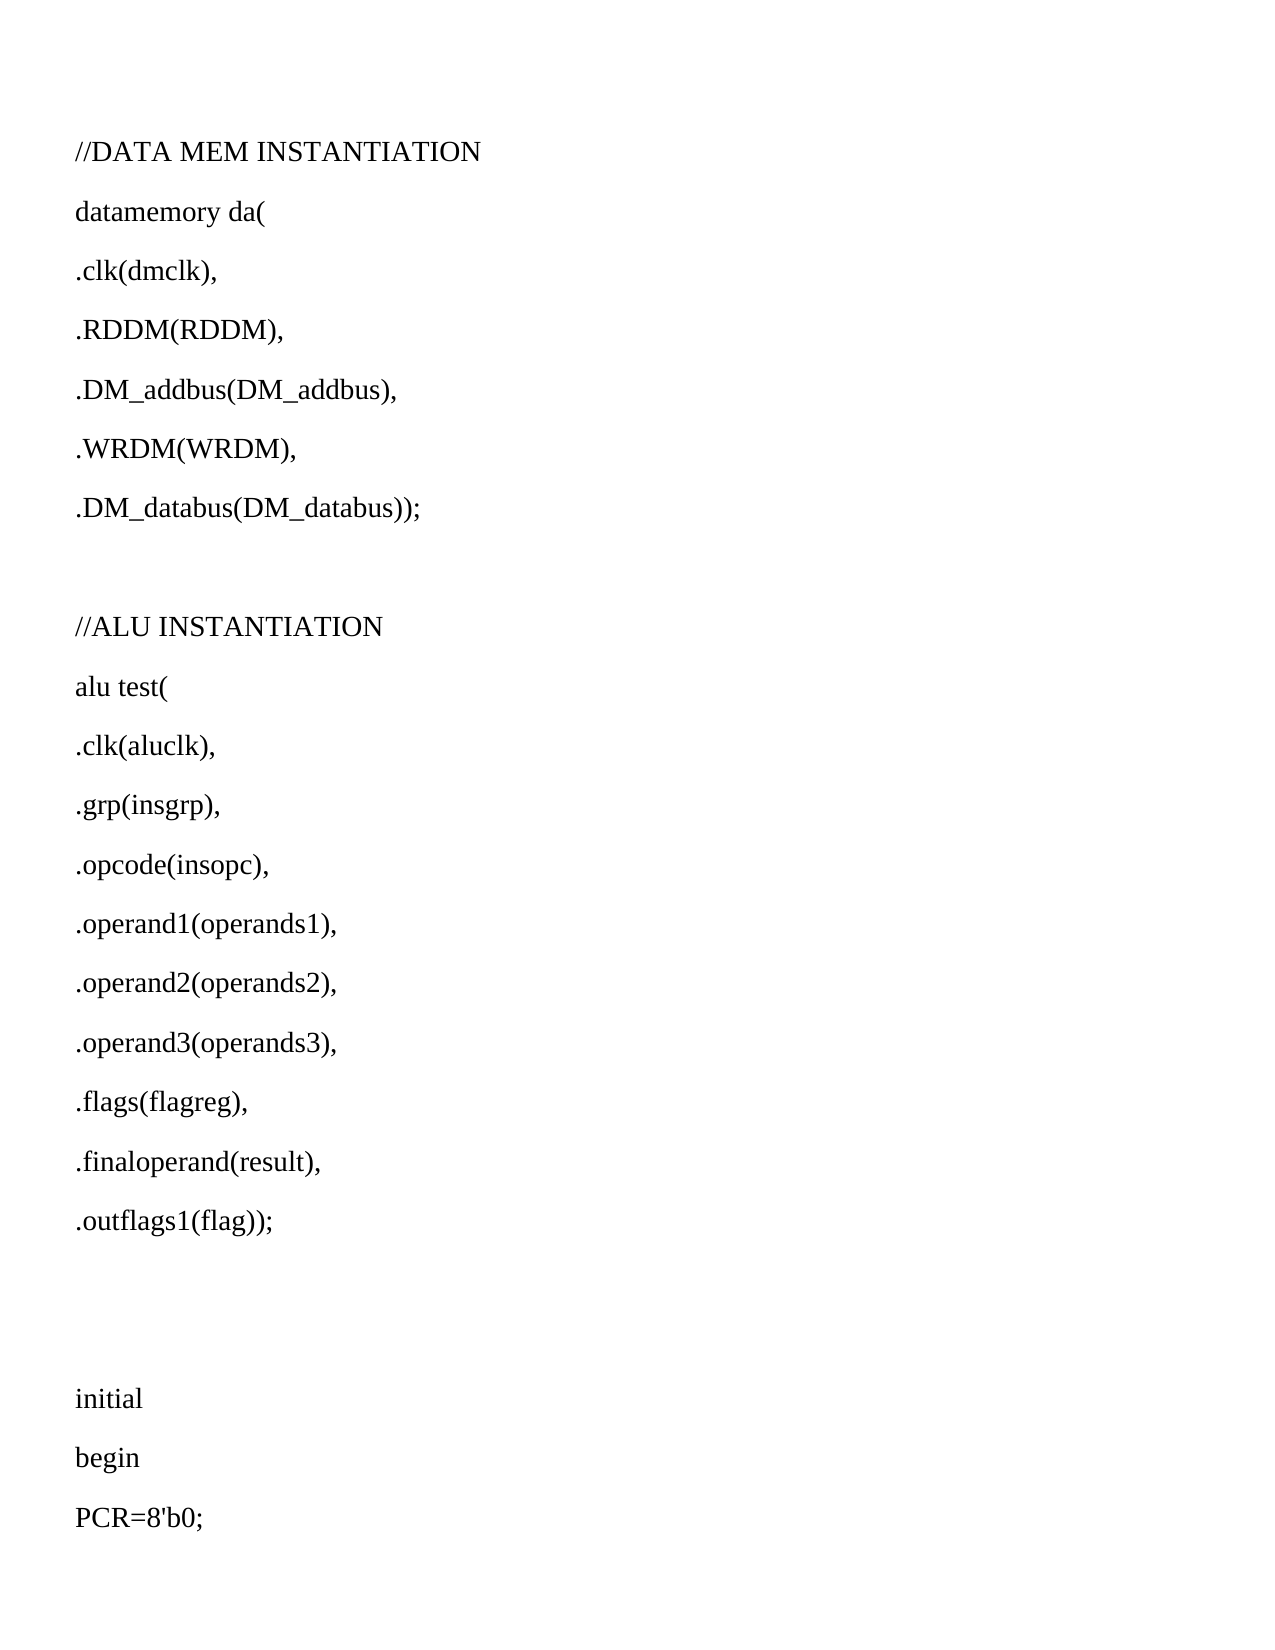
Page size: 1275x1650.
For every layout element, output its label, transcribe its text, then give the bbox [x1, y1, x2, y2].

text .operand3(operands3), [75, 1025, 1200, 1058]
text datamemory da( [75, 194, 1200, 227]
text //DATA MEM INSTANTIATION [75, 134, 1200, 168]
text .RDDM(RDDM), [75, 312, 1200, 346]
text .operand2(operands2), [75, 966, 1200, 999]
text .clk(dmclk), [75, 253, 1200, 287]
text .DM_databus(DM_databus)); [75, 491, 1200, 524]
text .clk(aluclk), [75, 728, 1200, 762]
text .opcode(insopc), [75, 847, 1200, 880]
text initial [75, 1381, 1200, 1415]
text .flags(flagreg), [75, 1084, 1200, 1118]
text .outflags1(flag)); [75, 1203, 1200, 1237]
text .grp(insgrp), [75, 787, 1200, 821]
text .WRDM(WRDM), [75, 431, 1200, 465]
text .operand1(operands1), [75, 906, 1200, 940]
text .finaloperand(result), [75, 1144, 1200, 1177]
text PCR=8'b0; [75, 1500, 1200, 1533]
text begin [75, 1441, 1200, 1474]
text .DM_addbus(DM_addbus), [75, 372, 1200, 405]
text alu test( [75, 669, 1200, 702]
text //ALU INSTANTIATION [75, 609, 1200, 643]
